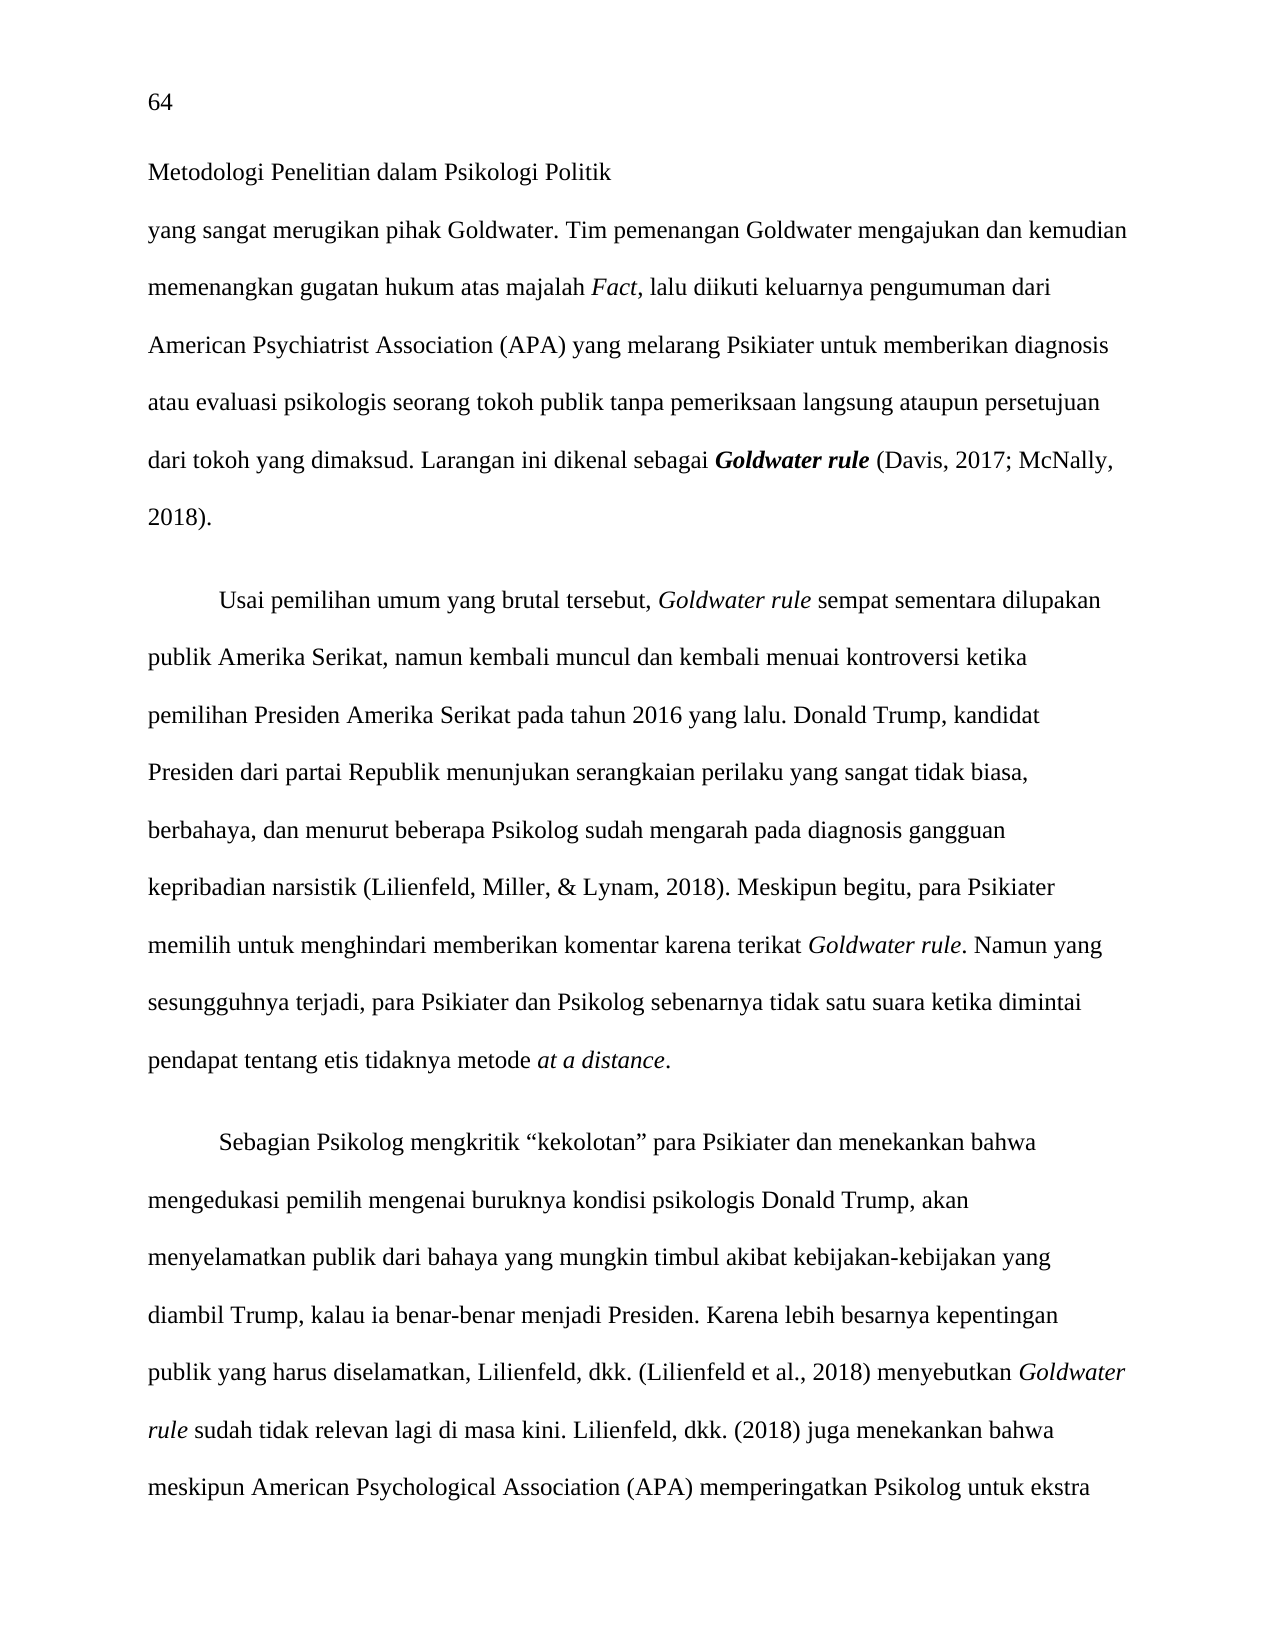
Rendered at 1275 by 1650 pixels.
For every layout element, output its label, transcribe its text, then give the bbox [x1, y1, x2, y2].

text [148, 1127, 1127, 1501]
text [148, 215, 1127, 531]
text Usai pemilihan umum yang brutal tersebut, Goldwater rule sempat sementara dilupakan publik Amerika Serikat, namun kembali muncul dan kembali menuai kontroversi ketika pemilihan Presiden Amerika Serikat pada tahun 2016 yang lalu. Donald Trump, kandidat Presiden dari partai Republik menunjukan serangkaian perilaku yang sangat tidak biasa, berbahaya, dan menurut beberapa Psikolog sudah mengarah pada diagnosis gangguan kepribadian narsistik (Lilienfeld, Miller, & Lynam, 2018). Meskipun begitu, para Psikiater memilih untuk menghindari memberikan komentar karena terikat Goldwater rule. Namun yang sesungguhnya terjadi, para Psikiater dan Psikolog sebenarnya tidak satu suara ketika dimintai pendapat tentang etis tidaknya metode at a distance. [148, 585, 1127, 1074]
